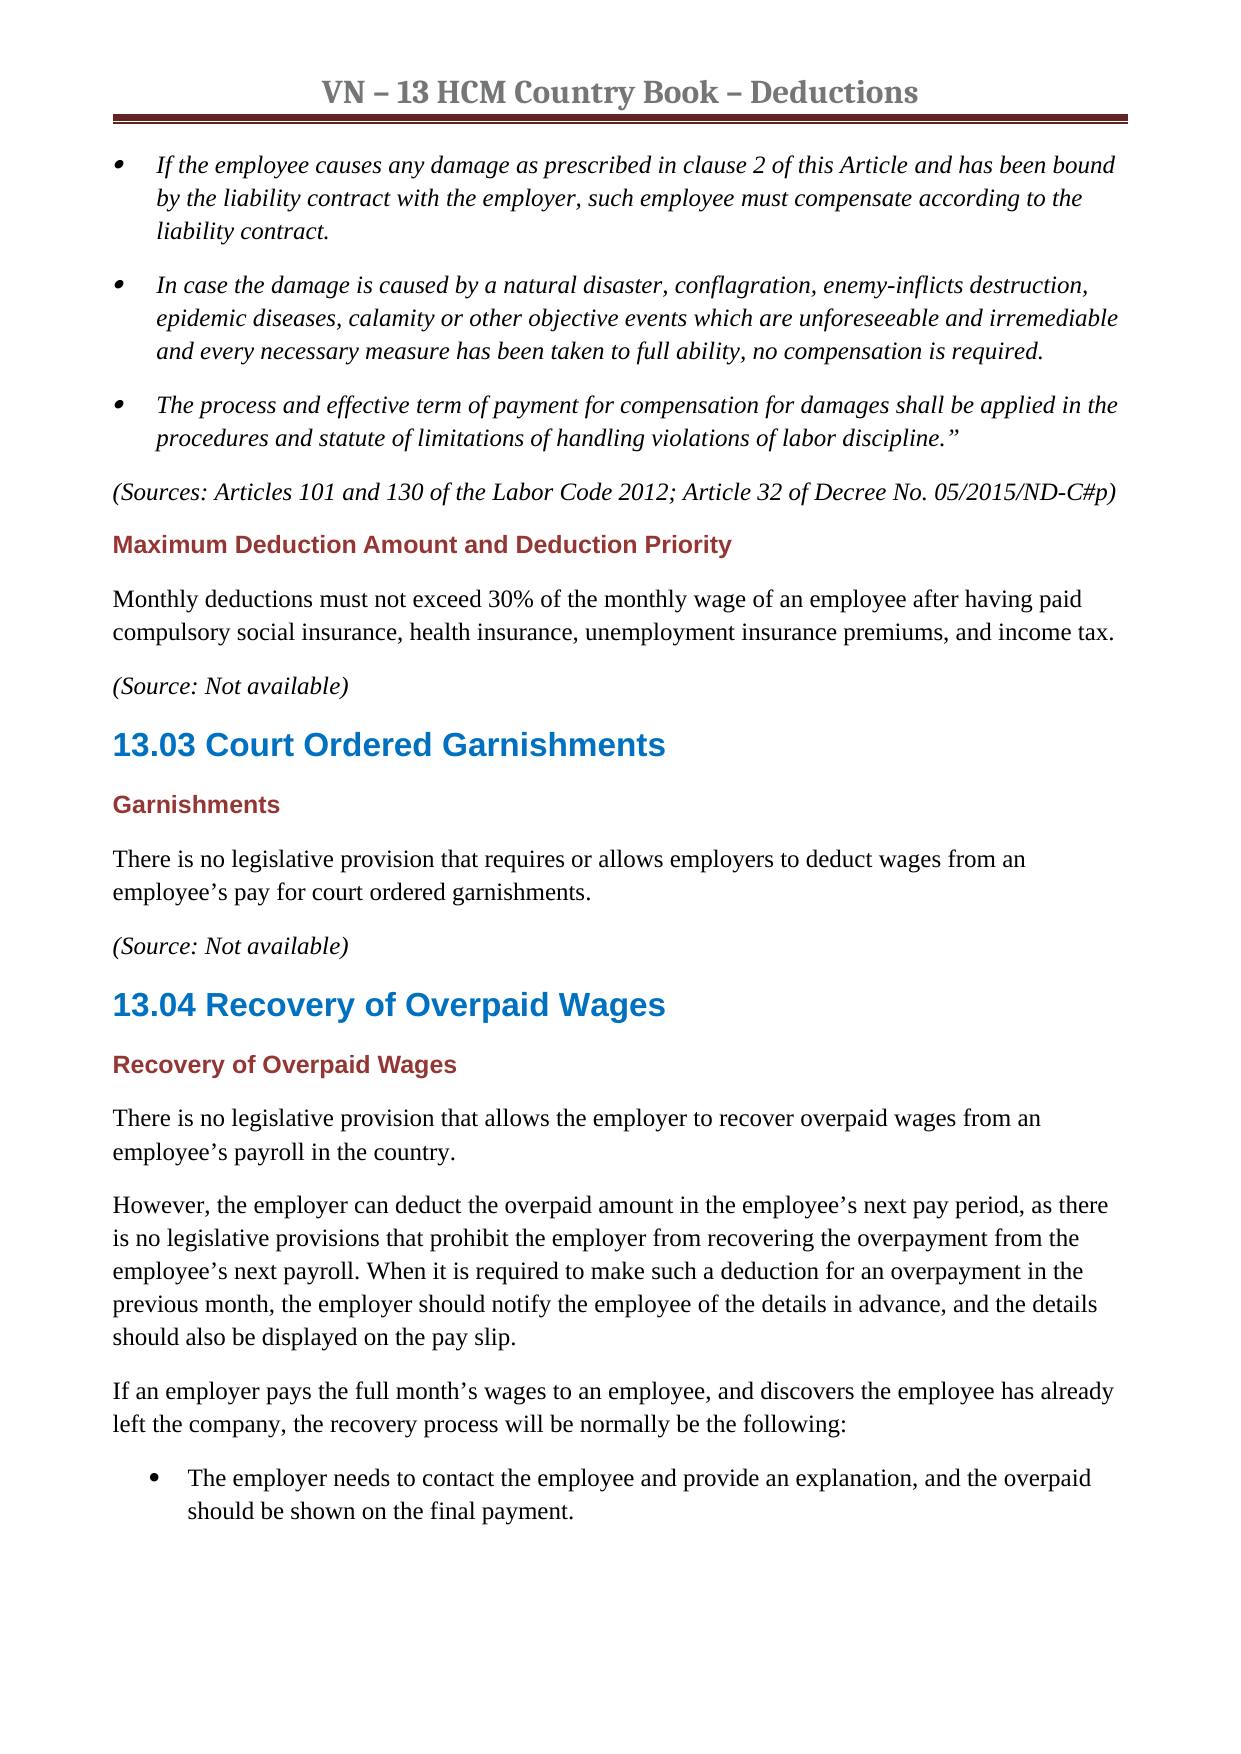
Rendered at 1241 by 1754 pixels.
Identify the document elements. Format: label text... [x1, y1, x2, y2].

text 13.03 Court Ordered Garnishments [112, 725, 1128, 763]
subtitle Maximum Deduction Amount and Deduction Priority [112, 531, 1128, 559]
text If an employer pays the full month’s wages to an employee, and discovers the employee has already left the company, the recovery process will be normally be the following: [112, 1376, 1128, 1438]
text 13.04 Recovery of Overpaid Wages [112, 985, 1128, 1023]
text However, the employer can deduct the overpaid amount in the employee’s next pay period, as there is no legislative provisions that prohibit the employer from recovering the overpayment from the employee’s next payroll. When it is required to make such a deduction for an overpayment in the previous month, the employer should notify the employee of the details in advance, and the details should also be displayed on the pay slip. [112, 1190, 1128, 1351]
list The employer needs to contact the employee and provide an explanation, and the overpaid should be shown on the final payment. [150, 1463, 1128, 1525]
text (Source: Not available) [112, 671, 1128, 700]
subtitle Garnishments [112, 790, 1128, 819]
text Monthly deductions must not exceed 30% of the monthly wage of an employee after having paid compulsory social insurance, health insurance, unemployment insurance premiums, and income tax. [112, 584, 1128, 646]
text (Sources: Articles 101 and 130 of the Labor Code 2012; Article 32 of Decree No. 05/2015/ND-C#p) [112, 477, 1128, 505]
subtitle Recovery of Overpaid Wages [112, 1050, 1128, 1078]
text There is no legislative provision that requires or allows employers to deduct wages from an employee’s pay for court ordered garnishments. [112, 844, 1128, 906]
text There is no legislative provision that allows the employer to recover overpaid wages from an employee’s payroll in the country. [112, 1103, 1128, 1165]
list The process and effective term of payment for compensation for damages shall be applied in the procedures and statute of limitations of handling violations of labor discipline.” [112, 390, 1128, 452]
list In case the damage is caused by a natural disaster, conflagration, enemy-inflicts destruction, epidemic diseases, calamity or other objective events which are unforeseeable and irremediable and every necessary measure has been taken to full ability, no compensation is required. [112, 270, 1128, 365]
text (Source: Not available) [112, 931, 1128, 959]
list If the employee causes any damage as prescribed in clause 2 of this Article and has been bound by the liability contract with the employer, such employee must compensate according to the liability contract. [112, 150, 1128, 245]
